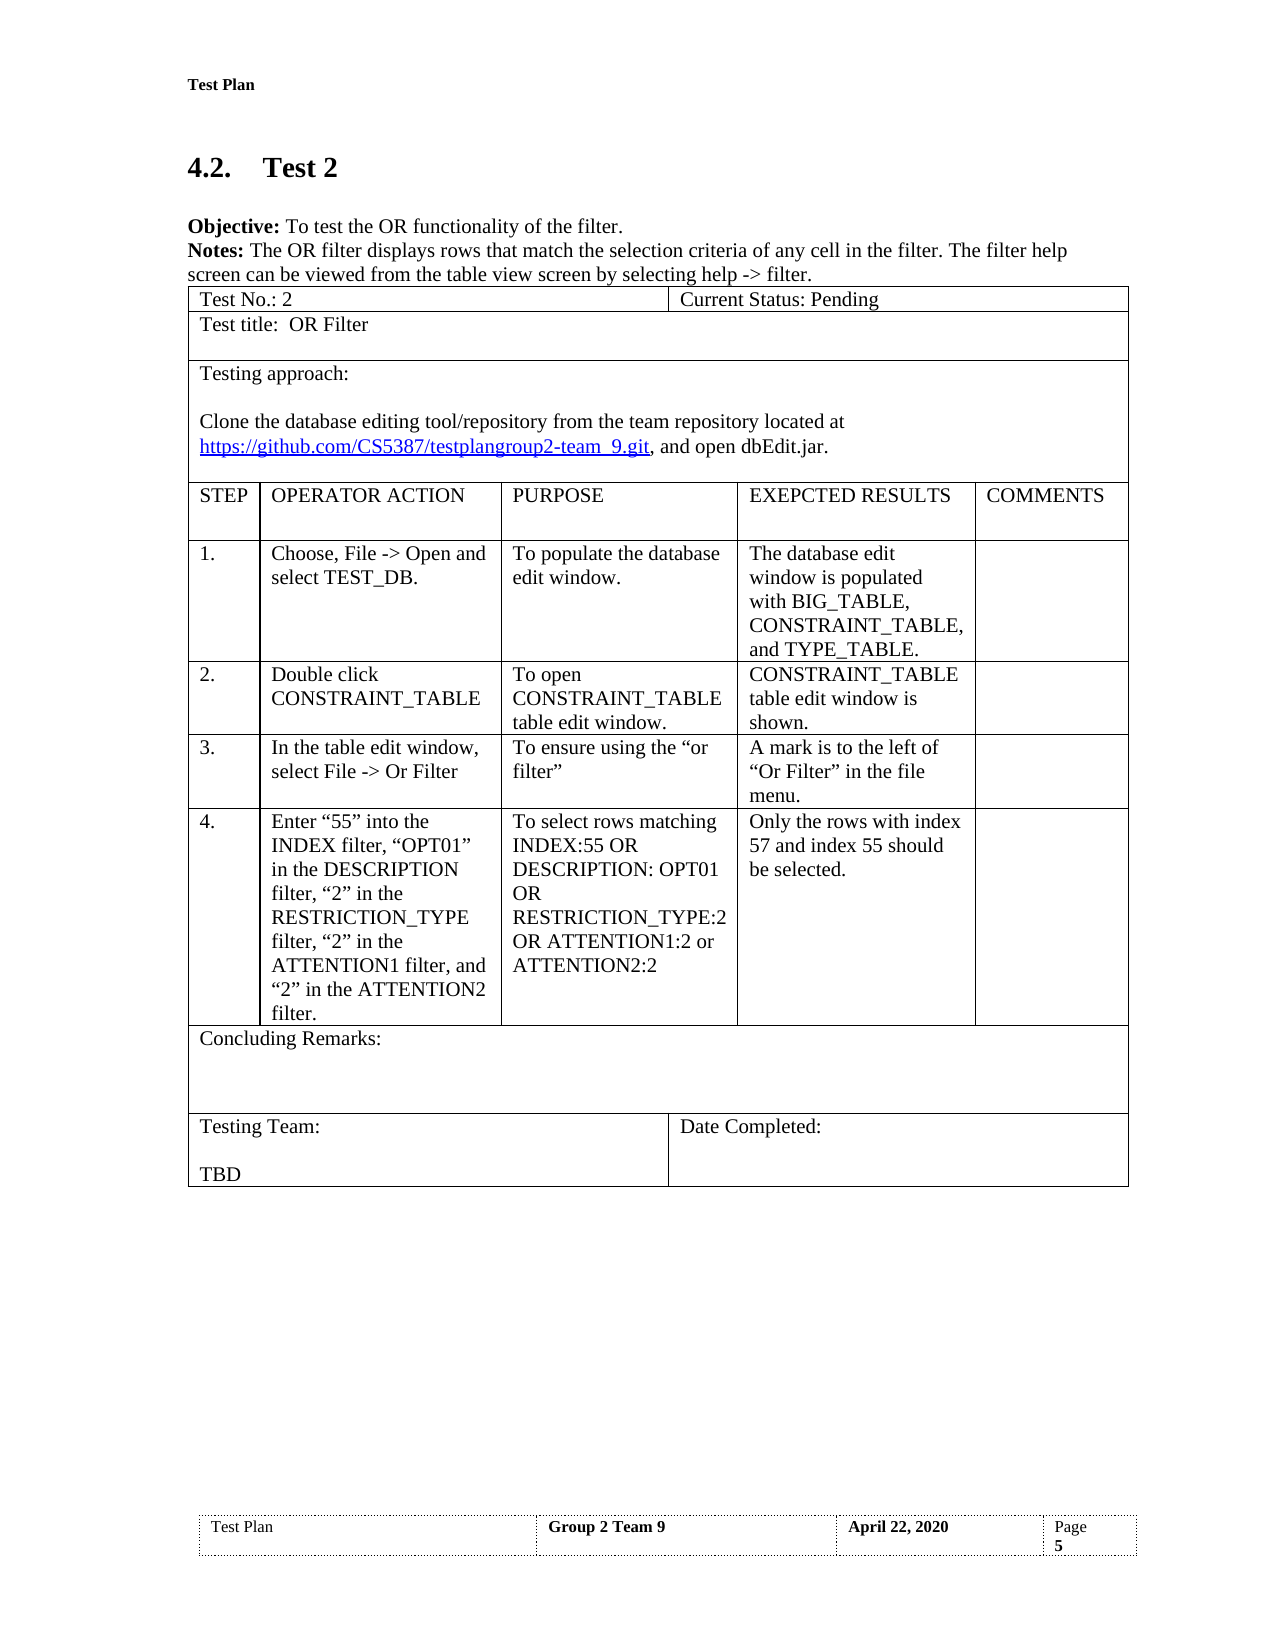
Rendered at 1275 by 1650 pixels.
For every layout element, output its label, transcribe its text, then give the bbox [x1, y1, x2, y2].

text Objective: To test the OR functionality of the filter. [187, 214, 1125, 238]
table_header Test No.: 2 [189, 287, 668, 311]
table_cell 2. [189, 662, 259, 734]
table_cell Test title: OR Filter [189, 312, 1128, 360]
table_cell Double click CONSTRAINT_TABLE [261, 662, 501, 734]
table_cell [976, 809, 1128, 1025]
table_header Current Status: Pending [669, 287, 1128, 311]
table_cell Choose, File -> Open and select TEST_DB. [261, 541, 501, 661]
table_cell COMMENTS [976, 483, 1128, 540]
table_cell Enter “55” into the INDEX filter, “OPT01” in the DESCRIPTION filter, “2” in the RESTRICTION_TYPE filter, “2” in the ATTENTION1 filter, and “2” in the ATTENTION2 filter. [261, 809, 501, 1025]
table_cell Date Completed: [669, 1114, 1128, 1186]
text Notes: The OR filter displays rows that match the selection criteria of any cell in the filter. The filter help screen can be viewed from the table view screen by selecting help -> filter. [187, 238, 1125, 286]
table_cell [976, 662, 1128, 734]
table_cell To ensure using the “or filter” [502, 735, 737, 807]
table_cell A mark is to the left of “Or Filter” in the file menu. [738, 735, 975, 807]
table_cell PURPOSE [502, 483, 737, 540]
table_cell [976, 541, 1128, 661]
table_cell OPERATOR ACTION [261, 483, 501, 540]
table_cell 3. [189, 735, 259, 807]
table_cell Testing approach: Clone the database editing tool/repository from the team repository located at https://github.com/CS5387/testplangroup2-team_9.git, and open dbEdit.jar. [189, 361, 1128, 482]
table_cell CONSTRAINT_TABLE table edit window is shown. [738, 662, 975, 734]
table_cell 4. [189, 809, 259, 1025]
subtitle Test 2 [187, 150, 1125, 183]
table_cell 1. [189, 541, 259, 661]
table_cell Only the rows with index 57 and index 55 should be selected. [738, 809, 975, 1025]
table_cell To open CONSTRAINT_TABLE table edit window. [502, 662, 737, 734]
table_cell Concluding Remarks: [189, 1026, 1128, 1113]
table_cell [976, 735, 1128, 807]
table_cell The database edit window is populated with BIG_TABLE, CONSTRAINT_TABLE, and TYPE_TABLE. [738, 541, 975, 661]
table_cell Testing Team: TBD [189, 1114, 668, 1186]
table_cell In the table edit window, select File -> Or Filter [261, 735, 501, 807]
table_cell EXEPCTED RESULTS [738, 483, 975, 540]
table_cell STEP [189, 483, 259, 540]
table_cell To populate the database edit window. [502, 541, 737, 661]
table_cell To select rows matching INDEX:55 OR DESCRIPTION: OPT01 OR RESTRICTION_TYPE:2 OR ATTENTION1:2 or ATTENTION2:2 [502, 809, 737, 1025]
